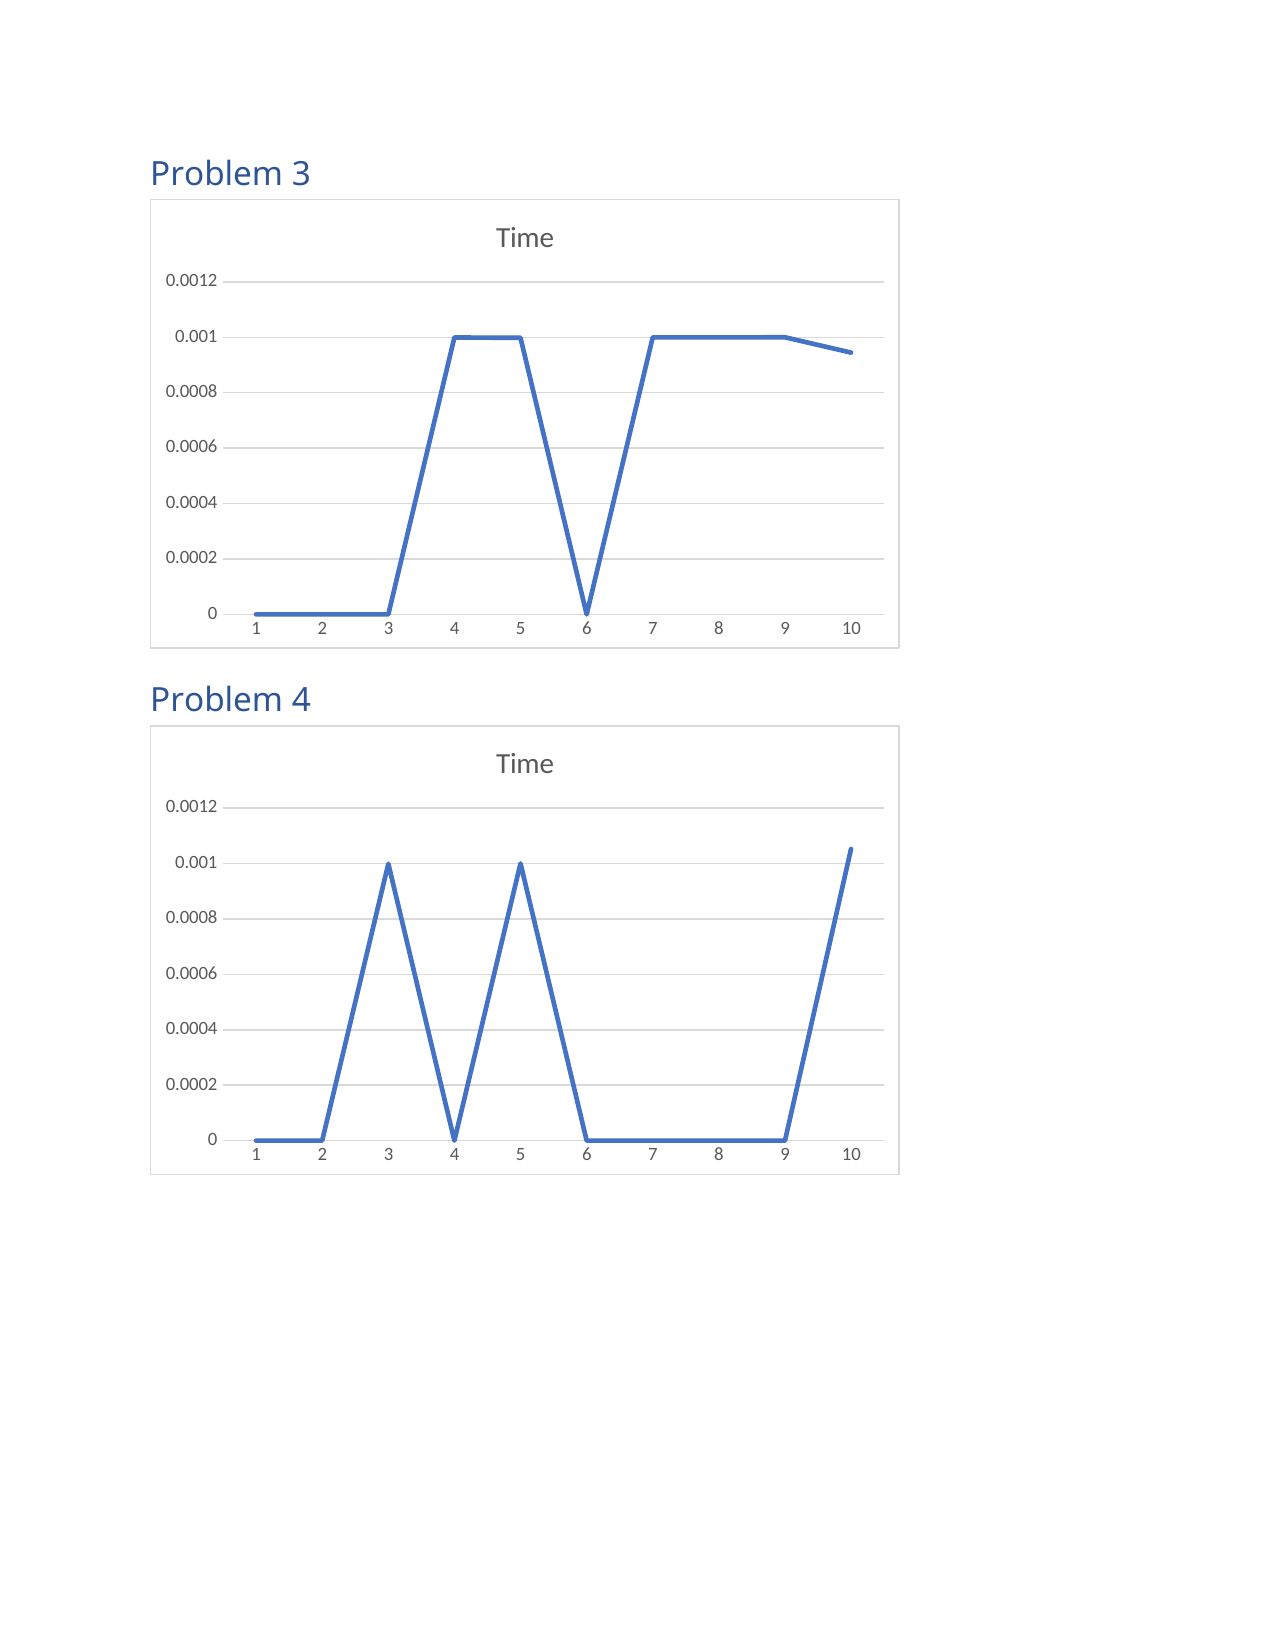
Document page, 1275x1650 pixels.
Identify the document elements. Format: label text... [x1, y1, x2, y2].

subtitle Problem 3 [150, 150, 1125, 195]
subtitle Problem 4 [150, 676, 1125, 722]
